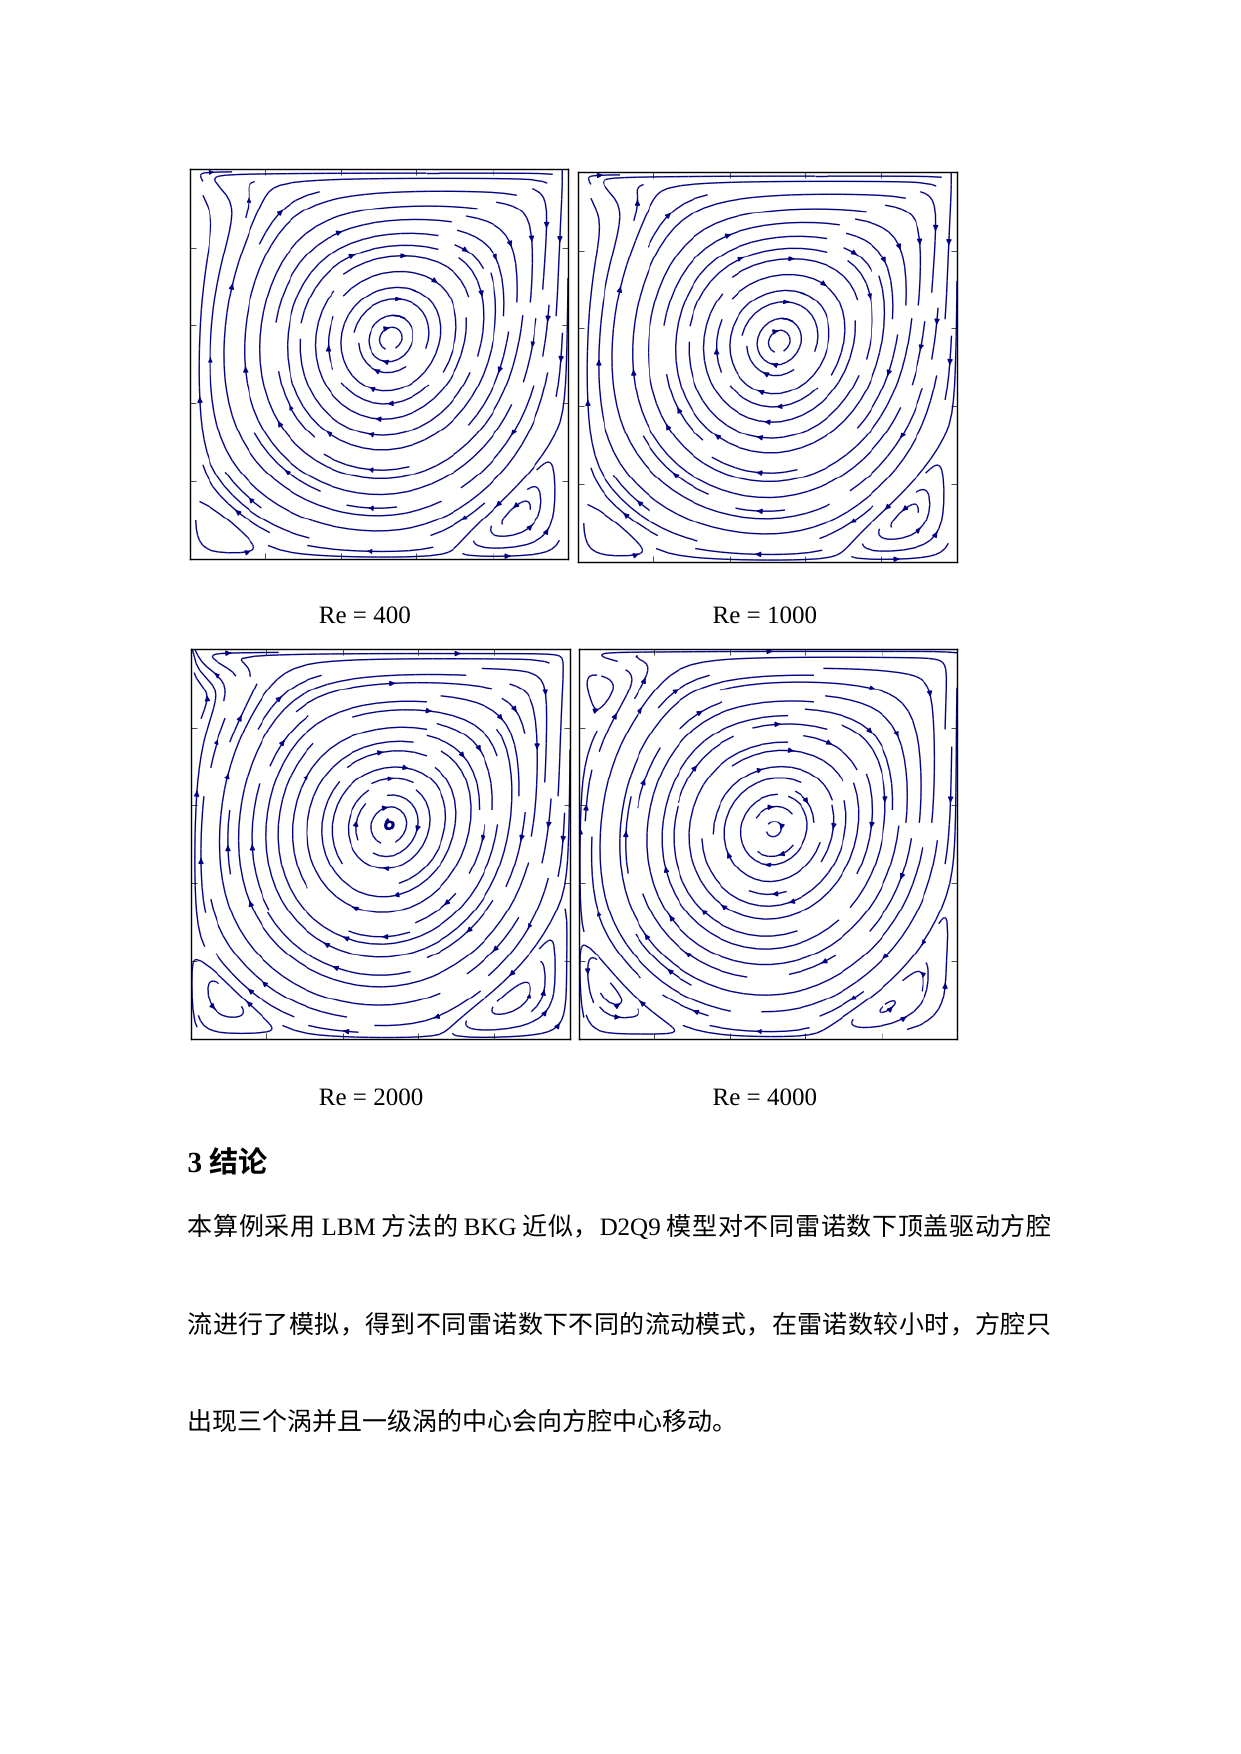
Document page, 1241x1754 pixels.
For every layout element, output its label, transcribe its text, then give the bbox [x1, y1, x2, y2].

text Re = 2000 Re = 4000 [275, 1081, 1053, 1113]
picture [187, 644, 963, 1042]
text Re = 400 Re = 1000 [319, 598, 1053, 630]
text 3 结论 [187, 1127, 1053, 1192]
text 本算例采用LBM方法的BKG近似，D2Q9模型对不同雷诺数下顶盖驱动方腔流进行了模拟，得到不同雷诺数下不同的流动模式，在雷诺数较小时，方腔只出现三个涡并且一级涡的中心会向方腔中心移动。 [187, 1192, 1053, 1452]
picture [187, 162, 962, 564]
